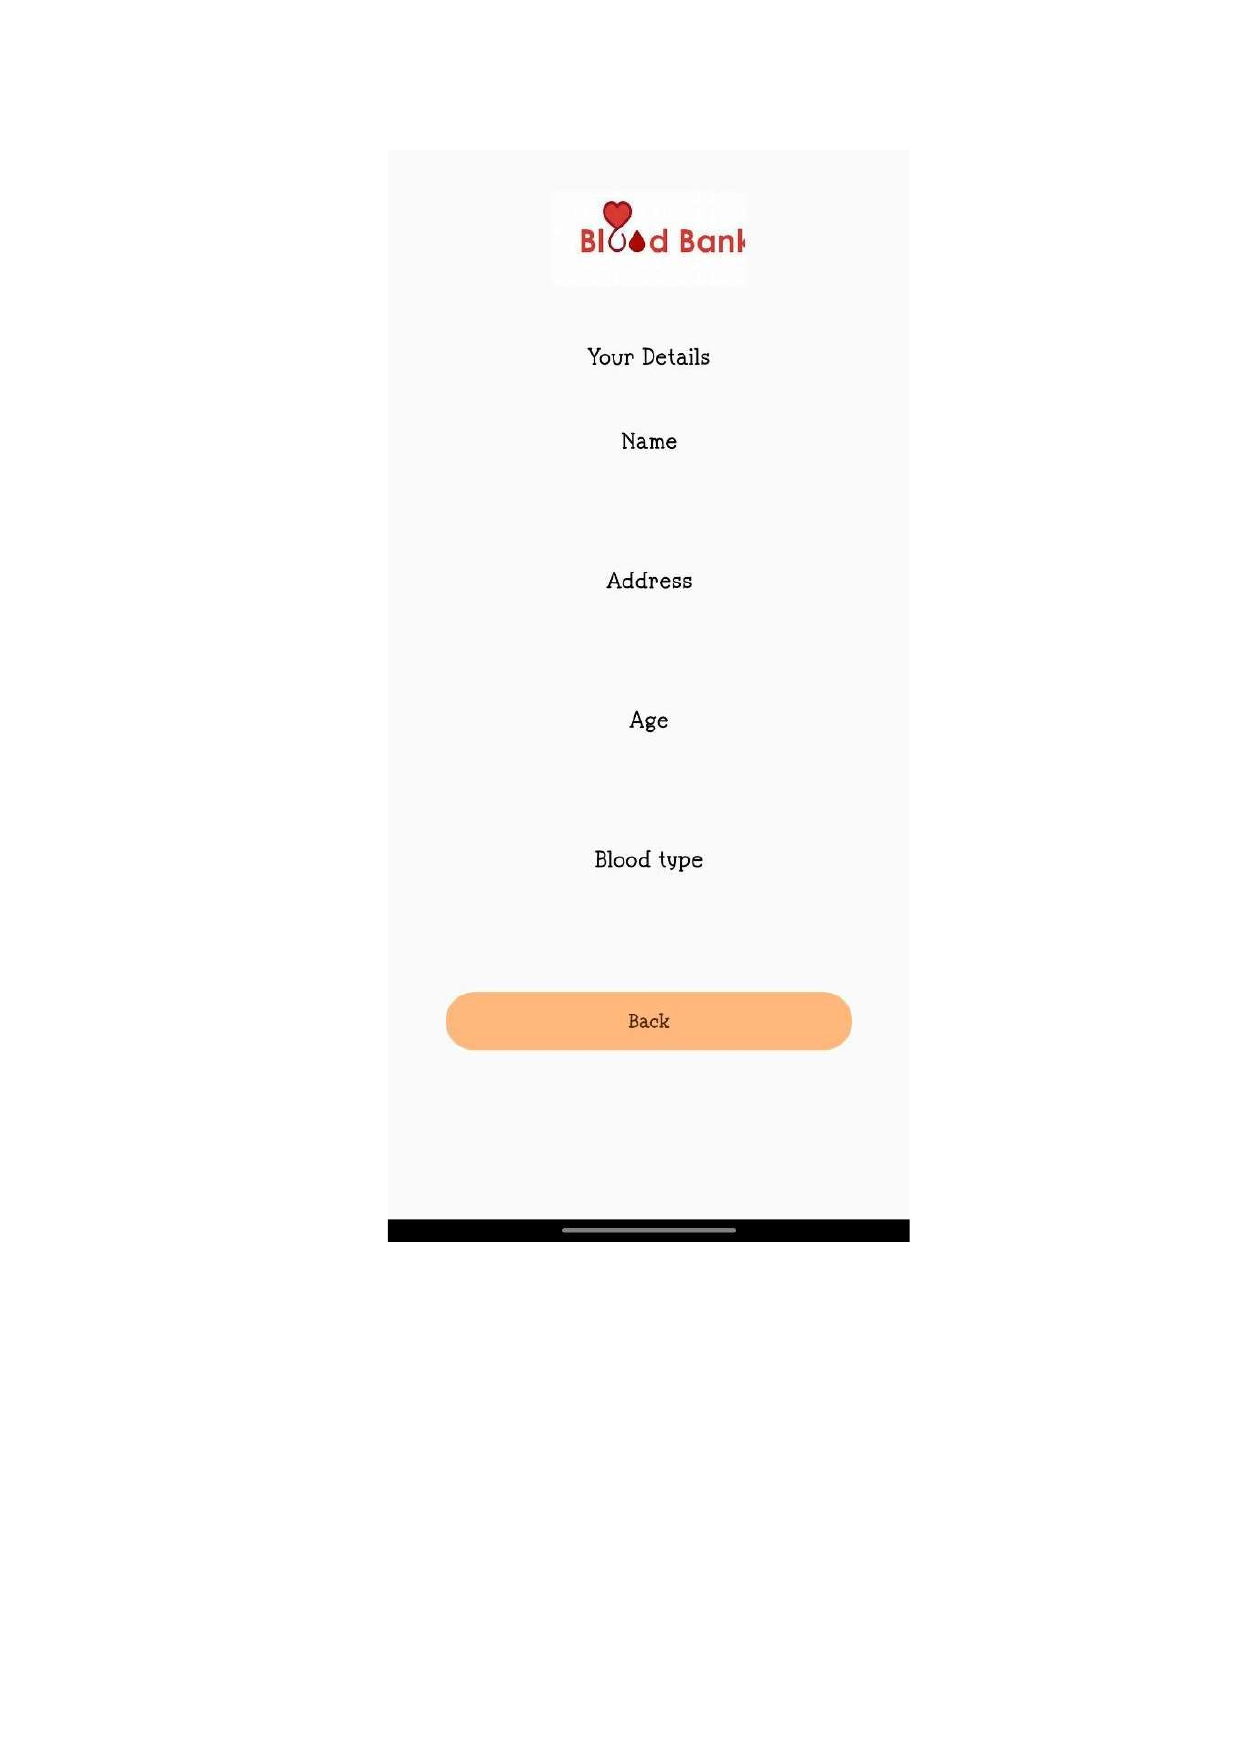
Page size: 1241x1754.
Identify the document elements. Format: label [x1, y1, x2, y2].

picture [387, 150, 910, 1242]
